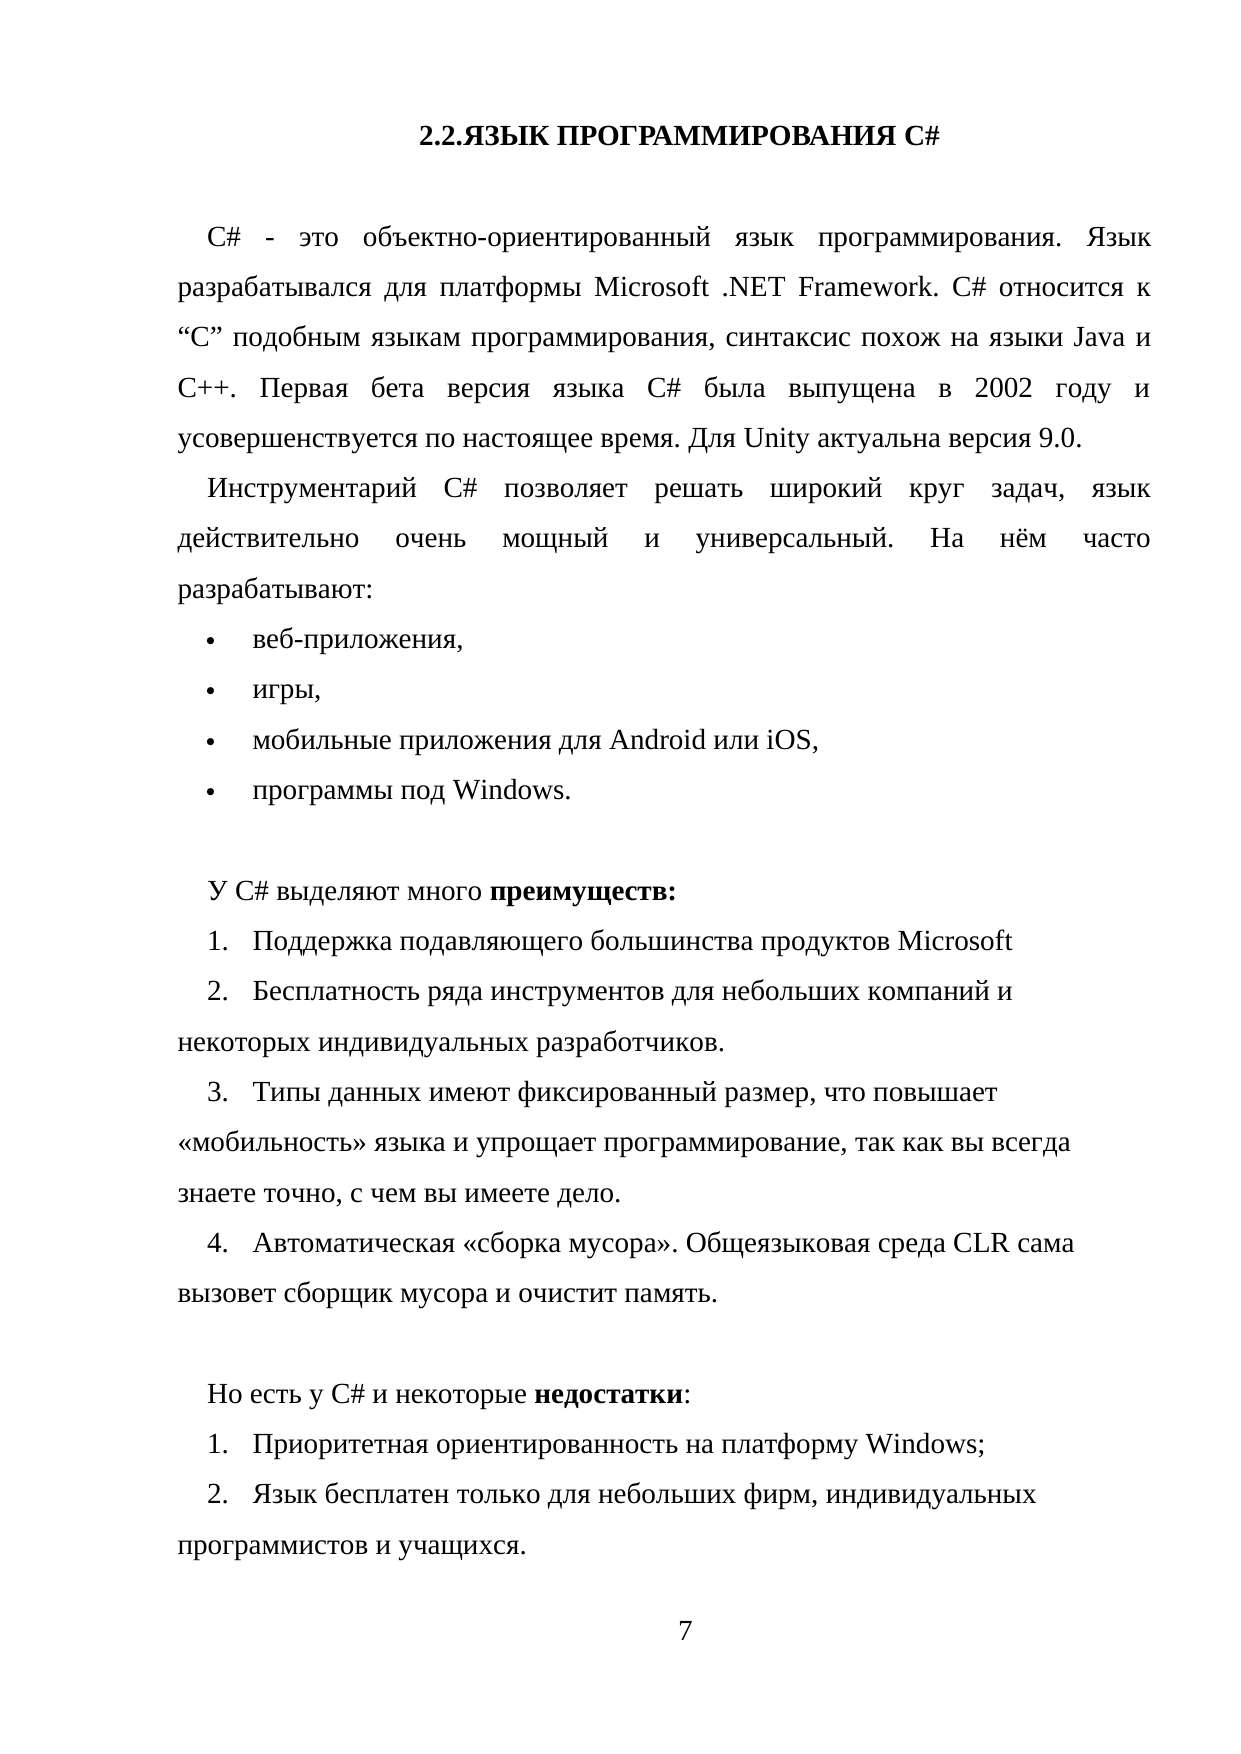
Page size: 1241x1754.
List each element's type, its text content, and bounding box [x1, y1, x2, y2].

text C# - это объектно-ориентированный язык программирования. Язык разрабатывался для платформы Microsoft .NET Framework. С# относится к “С” подобным языкам программирования, синтаксис похож на языки Java и C++. Первая бета версия языка С# была выпущена в 2002 году и усовершенствуется по настоящее время. Для Unity актуальна версия 9.0. [177, 219, 1152, 453]
list Бесплатность ряда инструментов для небольших компаний и некоторых индивидуальных разработчиков. [177, 973, 1152, 1057]
list Поддержка подавляющего большинства продуктов Microsoft [177, 923, 1152, 957]
list Автоматическая «сборка мусора». Общеязыковая среда CLR сама вызовет сборщик мусора и очистит память. [177, 1225, 1152, 1309]
text Инструментарий C# позволяет решать широкий круг задач, язык действительно очень мощный и универсальный. На нём часто разрабатывают: [177, 470, 1152, 604]
list Язык бесплатен только для небольших фирм, индивидуальных программистов и учащихся. [177, 1477, 1152, 1560]
list Приоритетная ориентированность на платформу Windows; [177, 1426, 1152, 1460]
text У C# выделяют много преимуществ: [177, 873, 1152, 906]
subtitle Язык программирования C# [177, 118, 1152, 152]
list игры, [177, 672, 1152, 705]
list мобильные приложения для Android или iOS, [177, 722, 1152, 755]
text Но есть у C# и некоторые недостатки: [177, 1376, 1152, 1409]
list Типы данных имеют фиксированный размер, что повышает «мобильность» языка и упрощает программирование, так как вы всегда знаете точно, с чем вы имеете дело. [177, 1074, 1152, 1208]
list веб-приложения, [177, 621, 1152, 655]
list программы под Windows. [177, 772, 1152, 806]
